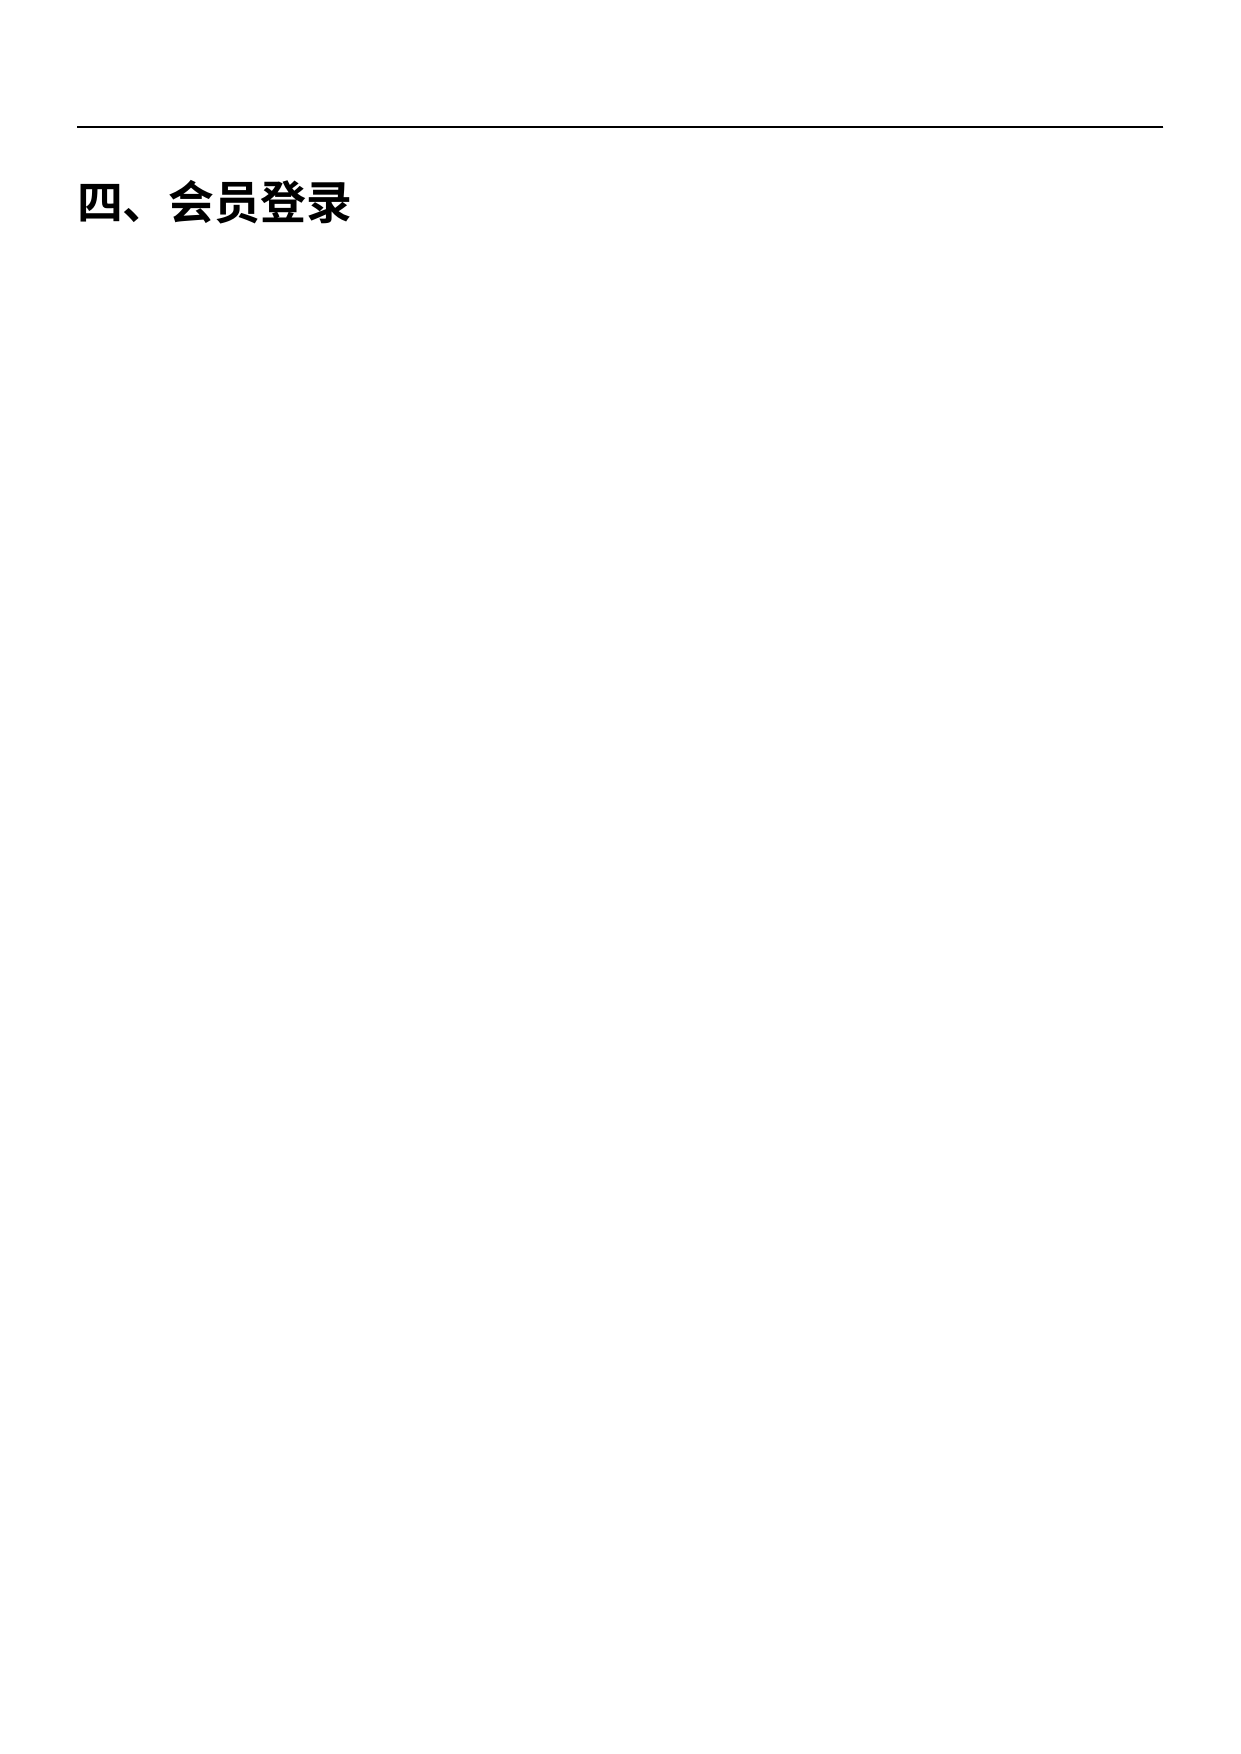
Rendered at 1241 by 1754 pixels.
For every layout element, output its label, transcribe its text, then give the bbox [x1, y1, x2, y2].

subtitle 会员登录 [77, 151, 1163, 248]
